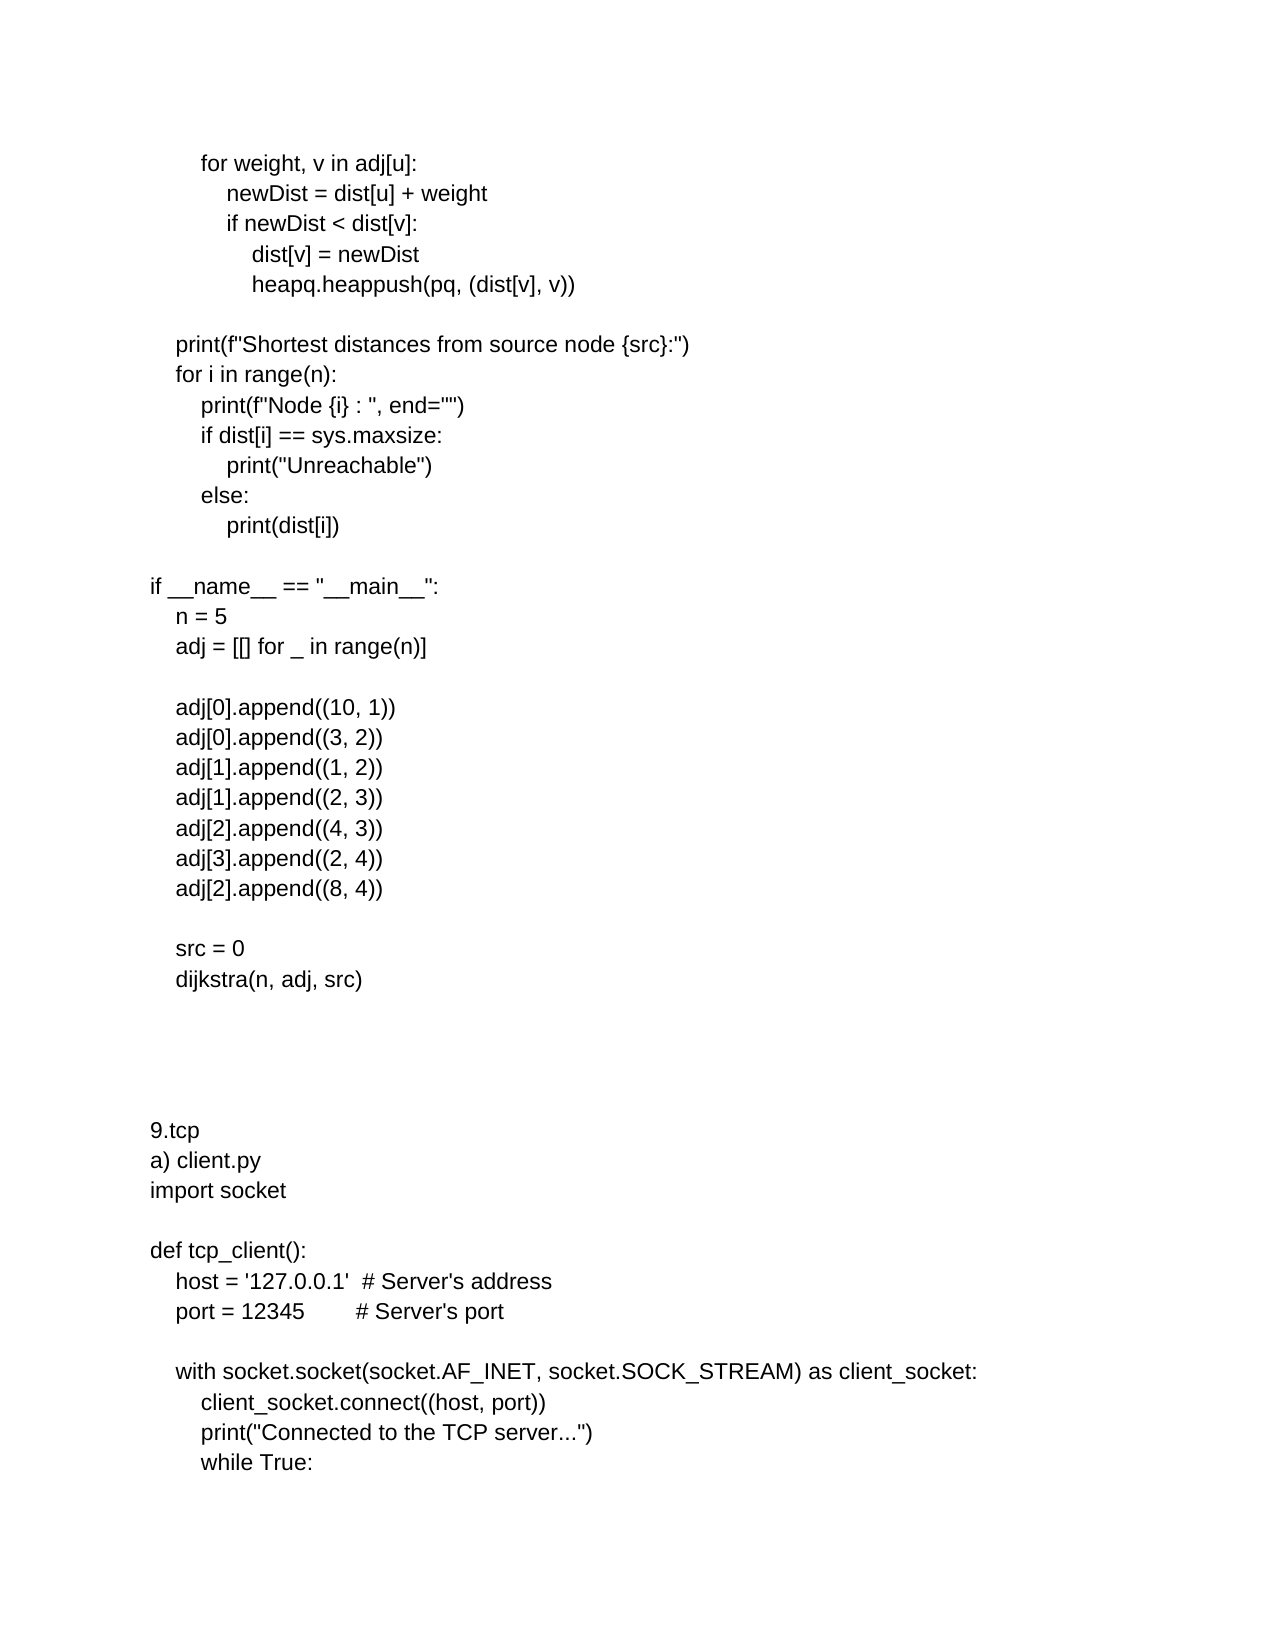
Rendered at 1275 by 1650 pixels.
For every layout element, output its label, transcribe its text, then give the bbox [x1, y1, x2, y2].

text client_socket.connect((host, port)) [150, 1388, 1125, 1415]
text adj[1].append((1, 2)) [150, 754, 1125, 781]
text print(f"Shortest distances from source node {src}:") [150, 331, 1125, 358]
text adj = [[] for _ in range(n)] [150, 633, 1125, 660]
text if dist[i] == sys.maxsize: [150, 422, 1125, 448]
text with socket.socket(socket.AF_INET, socket.SOCK_STREAM) as client_socket: [150, 1358, 1125, 1385]
text adj[1].append((2, 3)) [150, 784, 1125, 811]
text adj[3].append((2, 4)) [150, 845, 1125, 871]
text newDist = dist[u] + weight [150, 180, 1125, 207]
text if __name__ == "__main__": [150, 573, 1125, 599]
text while True: [150, 1449, 1125, 1475]
text print("Connected to the TCP server...") [150, 1419, 1125, 1445]
text for i in range(n): [150, 361, 1125, 388]
text def tcp_client(): [150, 1237, 1125, 1264]
text src = 0 [150, 935, 1125, 962]
text print("Unreachable") [150, 452, 1125, 478]
text a) client.py [150, 1147, 1125, 1173]
text adj[0].append((3, 2)) [150, 724, 1125, 750]
text if newDist < dist[v]: [150, 210, 1125, 237]
text adj[2].append((8, 4)) [150, 875, 1125, 901]
text print(f"Node {i} : ", end="") [150, 392, 1125, 418]
text dist[v] = newDist [150, 241, 1125, 267]
text adj[0].append((10, 1)) [150, 694, 1125, 720]
text heapq.heappush(pq, (dist[v], v)) [150, 271, 1125, 297]
text print(dist[i]) [150, 512, 1125, 539]
text n = 5 [150, 603, 1125, 629]
text adj[2].append((4, 3)) [150, 814, 1125, 841]
text import socket [150, 1177, 1125, 1203]
text else: [150, 482, 1125, 509]
text host = '127.0.0.1' # Server's address [150, 1268, 1125, 1294]
text for weight, v in adj[u]: [150, 150, 1125, 176]
text 9.tcp [150, 1117, 1125, 1143]
text dijkstra(n, adj, src) [150, 966, 1125, 992]
text port = 12345 # Server's port [150, 1298, 1125, 1324]
